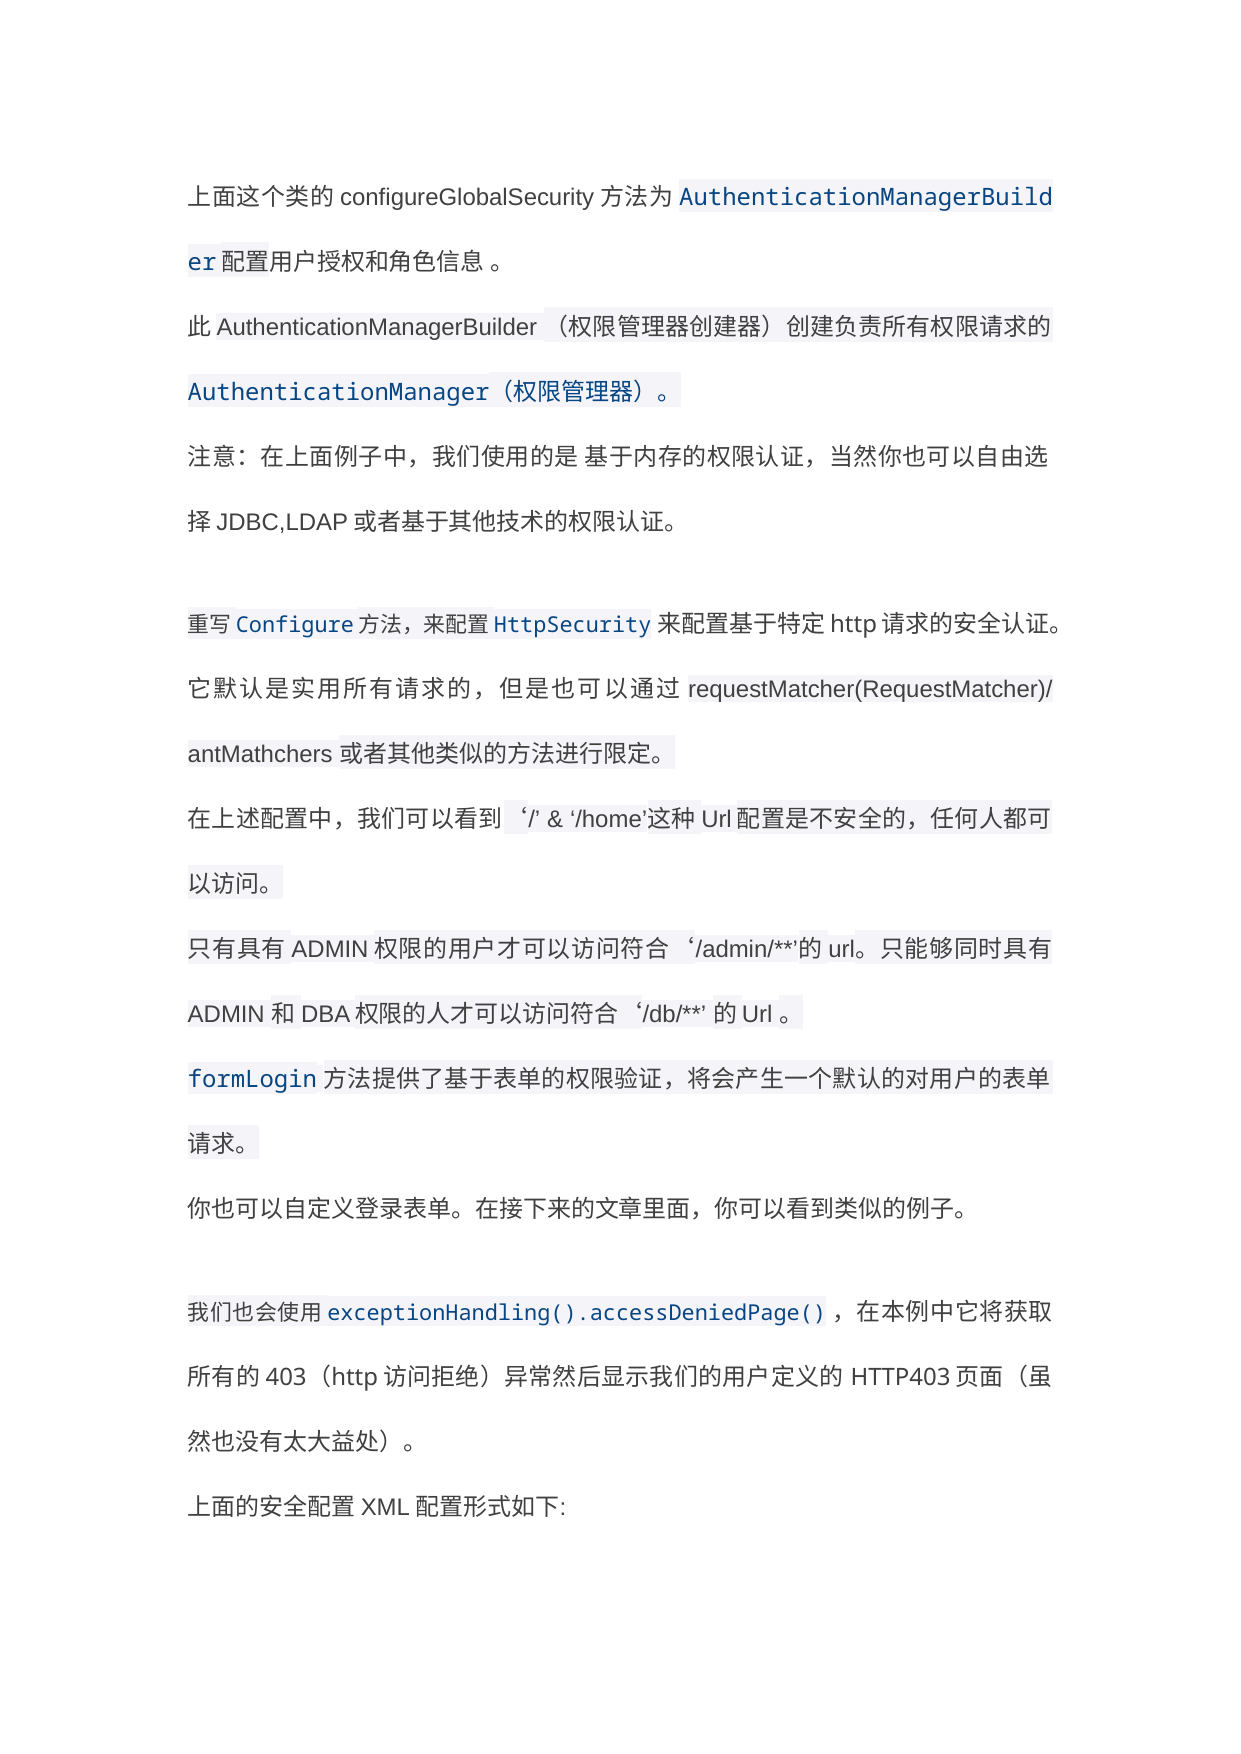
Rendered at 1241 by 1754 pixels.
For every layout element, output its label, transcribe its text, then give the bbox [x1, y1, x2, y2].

text 在上述配置中，我们可以看到‘/’ & ‘/home’这种Url配置是不安全的，任何人都可以访问。 [187, 784, 1053, 914]
text 你也可以自定义登录表单。在接下来的文章里面，你可以看到类似的例子。 [187, 1174, 1053, 1239]
text 注意：在上面例子中，我们使用的是 基于内存的权限认证，当然你也可以自由选择JDBC,LDAP或者基于其他技术的权限认证。 [187, 422, 1053, 552]
text 上面这个类的configureGlobalSecurity方法为 AuthenticationManagerBuilder配置用户授权和角色信息 。 [187, 162, 1053, 292]
text 它默认是实用所有请求的，但是也可以通过requestMatcher(RequestMatcher)/antMathchers 或者其他类似的方法进行限定。 [187, 654, 1053, 784]
text 上面的安全配置 XML 配置形式如下: [187, 1472, 1053, 1537]
text formLogin 方法提供了基于表单的权限验证，将会产生一个默认的对用户的表单请求。 [187, 1044, 1053, 1174]
text 此AuthenticationManagerBuilder （权限管理器创建器）创建负责所有权限请求的AuthenticationManager（权限管理器）。 [187, 292, 1053, 422]
text 重写Configure方法，来配置HttpSecurity 来配置基于特定http请求的安全认证。 [187, 589, 1053, 654]
text 我们也会使用exceptionHandling().accessDeniedPage() ，在本例中它将获取所有的403（http访问拒绝）异常然后显示我们的用户定义的HTTP403页面（虽然也没有太大益处）。 [187, 1277, 1053, 1472]
text 只有具有ADMIN权限的用户才可以访问符合‘/admin/**’的url。只能够同时具有ADMIN 和 DBA权限的人才可以访问符合‘/db/**’ 的Url 。 [187, 914, 1053, 1044]
